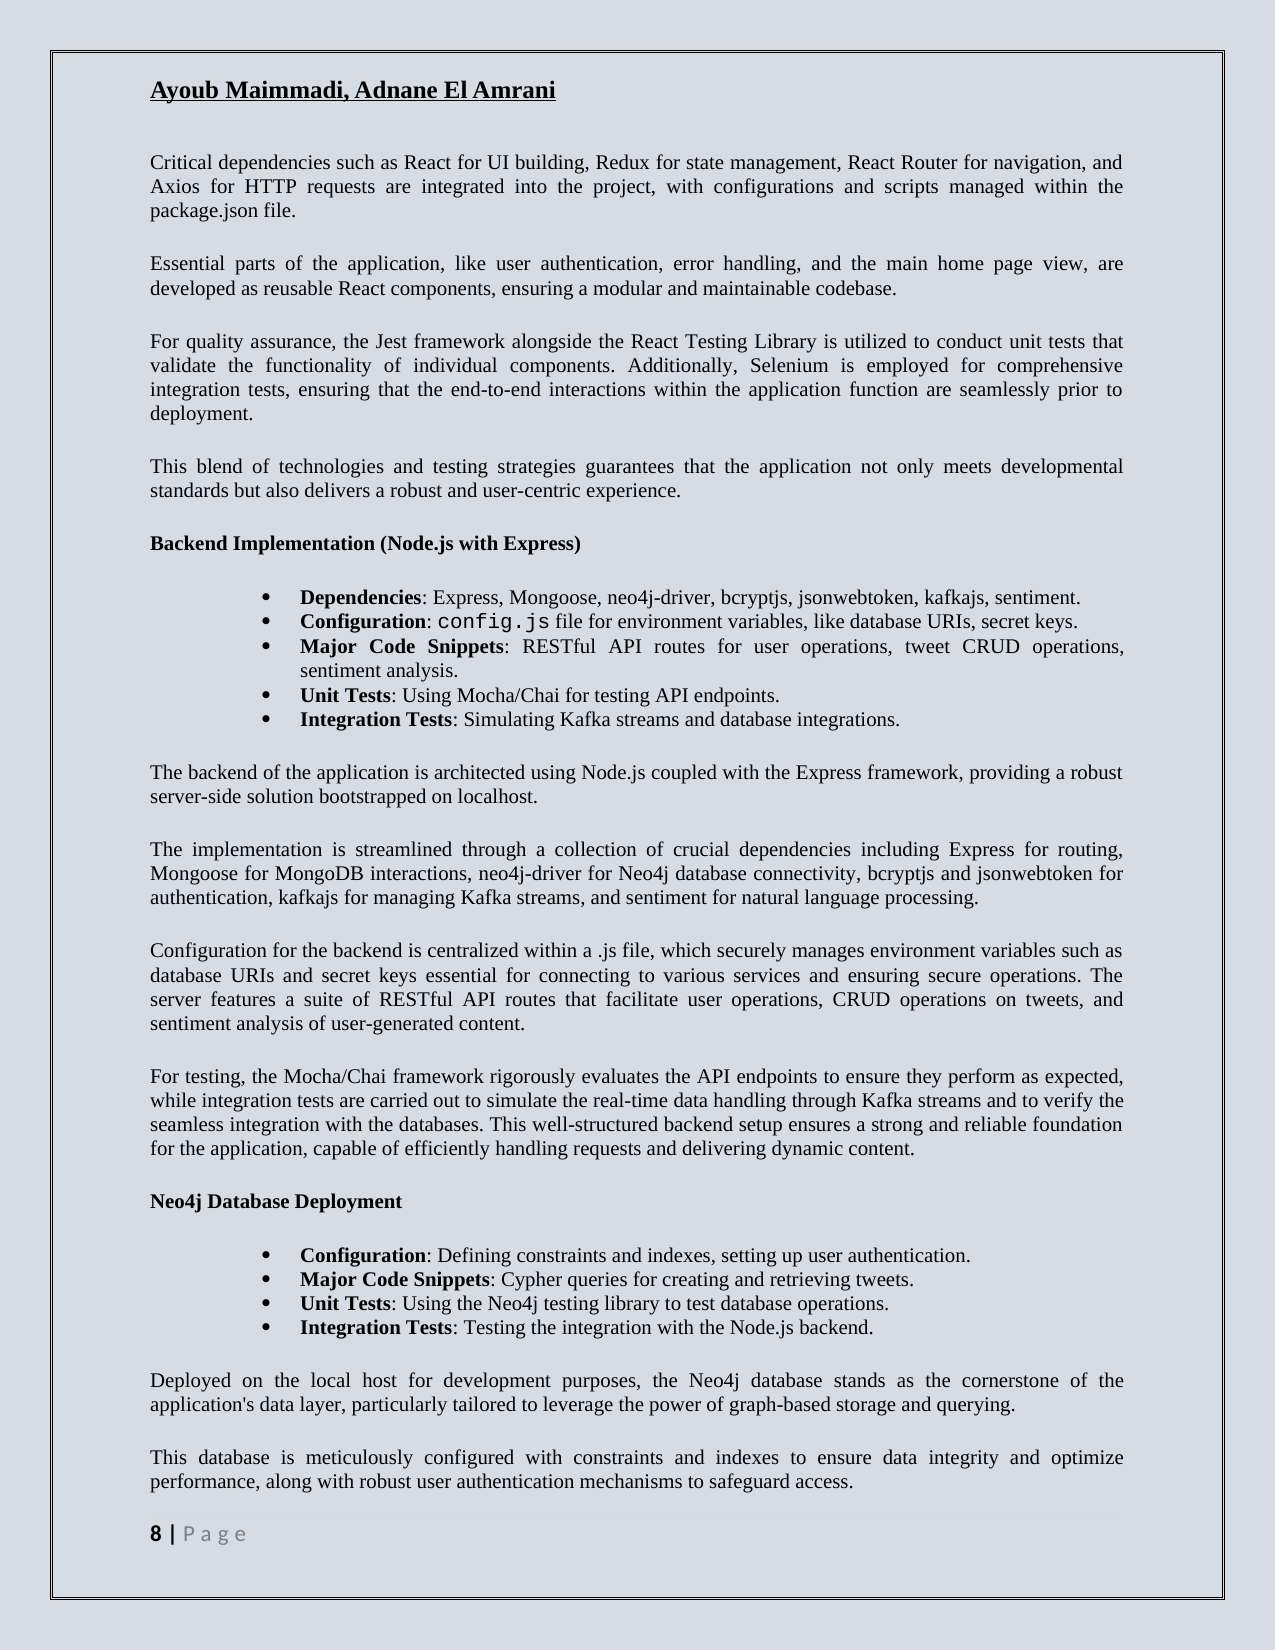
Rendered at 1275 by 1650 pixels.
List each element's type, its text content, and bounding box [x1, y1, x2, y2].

list Dependencies: Express, Mongoose, neo4j-driver, bcryptjs, jsonwebtoken, kafkajs, sentiment. [262, 584, 1125, 609]
text The backend of the application is architected using Node.js coupled with the Express framework, providing a robust server-side solution bootstrapped on localhost. [150, 760, 1125, 808]
list Configuration: config.js file for environment variables, like database URIs, secret keys. [262, 609, 1125, 634]
text This blend of technologies and testing strategies guarantees that the application not only meets developmental standards but also delivers a robust and user-centric experience. [150, 454, 1125, 502]
text For quality assurance, the Jest framework alongside the React Testing Library is utilized to conduct unit tests that validate the functionality of individual components. Additionally, Selenium is employed for comprehensive integration tests, ensuring that the end-to-end interactions within the application function are seamlessly prior to deployment. [150, 329, 1125, 425]
text This database is meticulously configured with constraints and indexes to ensure data integrity and optimize performance, along with robust user authentication mechanisms to safeguard access. [150, 1445, 1125, 1493]
list Integration Tests: Simulating Kafka streams and database integrations. [262, 707, 1125, 731]
text Critical dependencies such as React for UI building, Redux for state management, React Router for navigation, and Axios for HTTP requests are integrated into the project, with configurations and scripts managed within the package.json file. [150, 150, 1125, 222]
text The implementation is streamlined through a collection of crucial dependencies including Express for routing, Mongoose for MongoDB interactions, neo4j-driver for Neo4j database connectivity, bcryptjs and jsonwebtoken for authentication, kafkajs for managing Kafka streams, and sentiment for natural language processing. [150, 837, 1125, 909]
list Major Code Snippets: Cypher queries for creating and retrieving tweets. [262, 1267, 1125, 1291]
text Essential parts of the application, like user authentication, error handling, and the main home page view, are developed as reusable React components, ensuring a modular and maintainable codebase. [150, 251, 1125, 299]
text Deployed on the local host for development purposes, the Neo4j database stands as the cornerstone of the application's data layer, particularly tailored to leverage the power of graph-based storage and querying. [150, 1368, 1125, 1416]
list Major Code Snippets: RESTful API routes for user operations, tweet CRUD operations, sentiment analysis. [262, 634, 1125, 682]
list Configuration: Defining constraints and indexes, setting up user authentication. [262, 1242, 1125, 1267]
list Integration Tests: Testing the integration with the Node.js backend. [262, 1315, 1125, 1339]
text Neo4j Database Deployment [150, 1189, 1125, 1213]
list Unit Tests: Using Mocha/Chai for testing API endpoints. [262, 682, 1125, 707]
text Configuration for the backend is centralized within a .js file, which securely manages environment variables such as database URIs and secret keys essential for connecting to various services and ensuring secure operations. The server features a suite of RESTful API routes that facilitate user operations, CRUD operations on tweets, and sentiment analysis of user-generated content. [150, 938, 1125, 1035]
text Backend Implementation (Node.js with Express) [150, 531, 1125, 555]
list Unit Tests: Using the Neo4j testing library to test database operations. [262, 1291, 1125, 1315]
text For testing, the Mocha/Chai framework rigorously evaluates the API endpoints to ensure they perform as expected, while integration tests are carried out to simulate the real-time data handling through Kafka streams and to verify the seamless integration with the databases. This well-structured backend setup ensures a strong and reliable foundation for the application, capable of efficiently handling requests and delivering dynamic content. [150, 1064, 1125, 1160]
